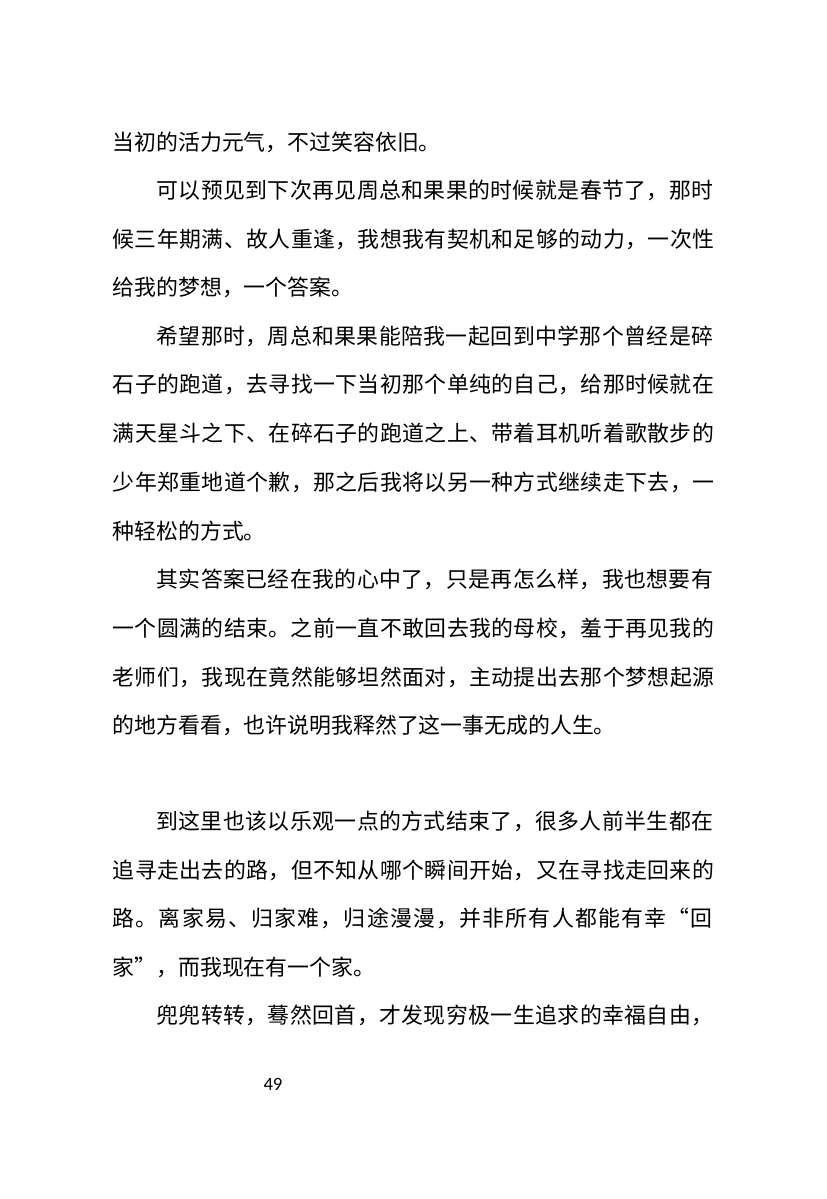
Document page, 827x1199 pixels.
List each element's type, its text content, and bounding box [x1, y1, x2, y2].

text 其实答案已经在我的心中了，只是再怎么样，我也想要有一个圆满的结束。之前一直不敢回去我的母校，羞于再见我的老师们，我现在竟然能够坦然面对，主动提出去那个梦想起源的地方看看，也许说明我释然了这一事无成的人生。 [112, 562, 714, 740]
text 到这里也该以乐观一点的方式结束了，很多人前半生都在追寻走出去的路，但不知从哪个瞬间开始，又在寻找走回来的路。离家易、归家难，归途漫漫，并非所有人都能有幸“回家”，而我现在有一个家。 [112, 803, 714, 982]
text 兜兜转转，蓦然回首，才发现穷极一生追求的幸福自由，原来一开始就有，是为《我有一个朋友·周总果果第四》。 [112, 998, 714, 1031]
text 希望那时，周总和果果能陪我一起回到中学那个曾经是碎石子的跑道，去寻找一下当初那个单纯的自己，给那时候就在满天星斗之下、在碎石子的跑道之上、带着耳机听着歌散步的少年郑重地道个歉，那之后我将以另一种方式继续走下去，一种轻松的方式。 [112, 318, 714, 546]
text 可以预见到下次再见周总和果果的时候就是春节了，那时候三年期满、故人重逢，我想我有契机和足够的动力，一次性给我的梦想，一个答案。 [112, 172, 714, 302]
text 最近一次见到果果是国庆节，她研究生毕业后也去了北京上班。我和狗姿婚礼时，她从北京打飞的回来当伴娘，不仅帮狗姿准备了接亲活动道具，还帮忙装饰了我的房间，终身难忘。国庆再次见到她，鬓角已经有了白发，双腿纤细，也没有当初的活力元气，不过笑容依旧。 [112, 124, 714, 157]
